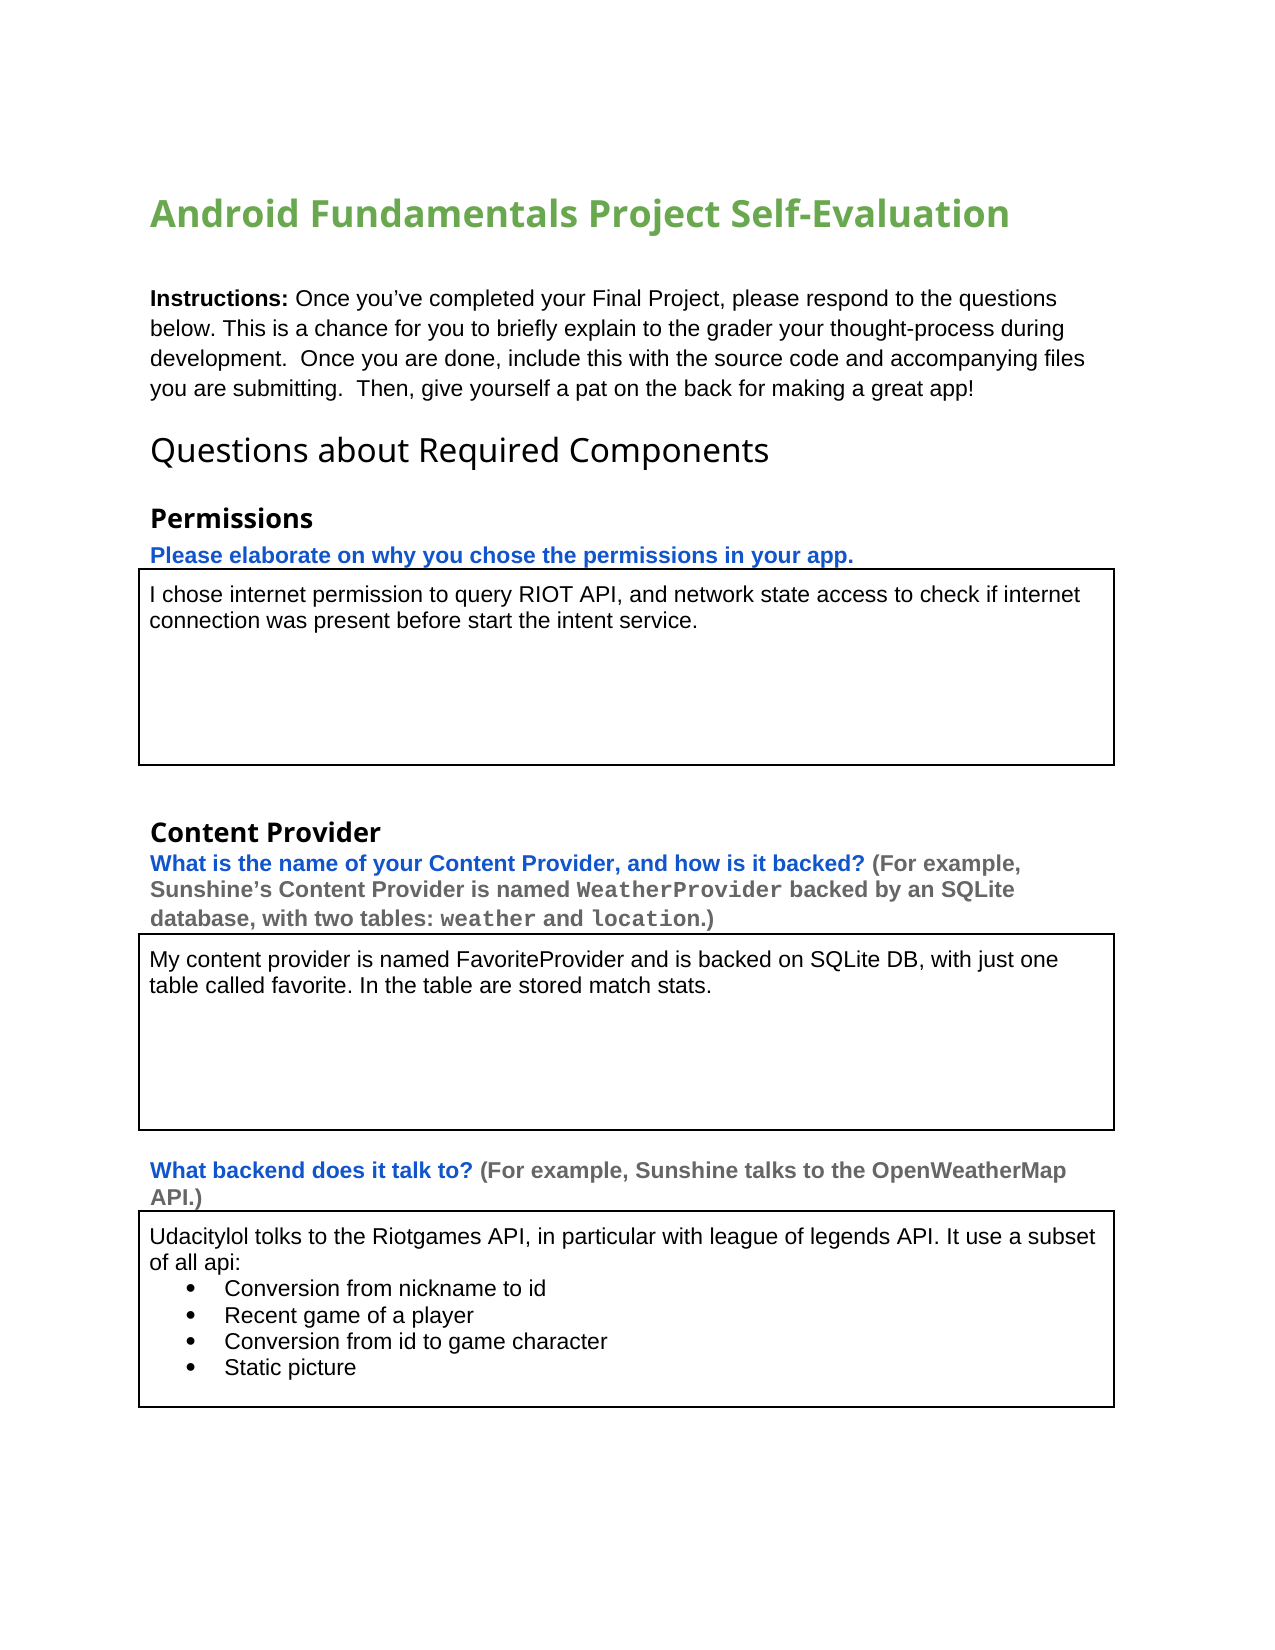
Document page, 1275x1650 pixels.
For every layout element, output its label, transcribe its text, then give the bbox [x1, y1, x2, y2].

text What is the name of your Content Provider, and how is it backed? (For example, Sunshine’s Content Provider is named WeatherProvider backed by an SQLite database, with two tables: weather and location.) [150, 850, 1125, 933]
table_header Udacitylol tolks to the Riotgames API, in particular with league of legends API. It use a subset of all api: Conversion from nickname to id Recent game of a player Conversion from id to game character Static picture [140, 1212, 1113, 1406]
table_header I chose internet permission to query RIOT API, and network state access to check if internet connection was present before start the intent service. [140, 570, 1113, 764]
subtitle Permissions [150, 499, 1125, 536]
table_header My content provider is named FavoriteProvider and is backed on SQLite DB, with just one table called favorite. In the table are stored match stats. [140, 935, 1113, 1129]
text Instructions: Once you’ve completed your Final Project, please respond to the questions below. This is a chance for you to briefly explain to the grader your thought-process during development. Once you are done, include this with the source code and accompanying files you are submitting. Then, give yourself a pat on the back for making a great app! [150, 285, 1125, 402]
subtitle Questions about Required Components [150, 426, 1125, 472]
text What backend does it talk to? (For example, Sunshine talks to the OpenWeatherMap API.) [150, 1157, 1125, 1210]
text Please elaborate on why you chose the permissions in your app. [150, 542, 1125, 568]
subtitle Android Fundamentals Project Self-Evaluation [150, 187, 1125, 238]
subtitle Content Provider [150, 813, 1125, 850]
